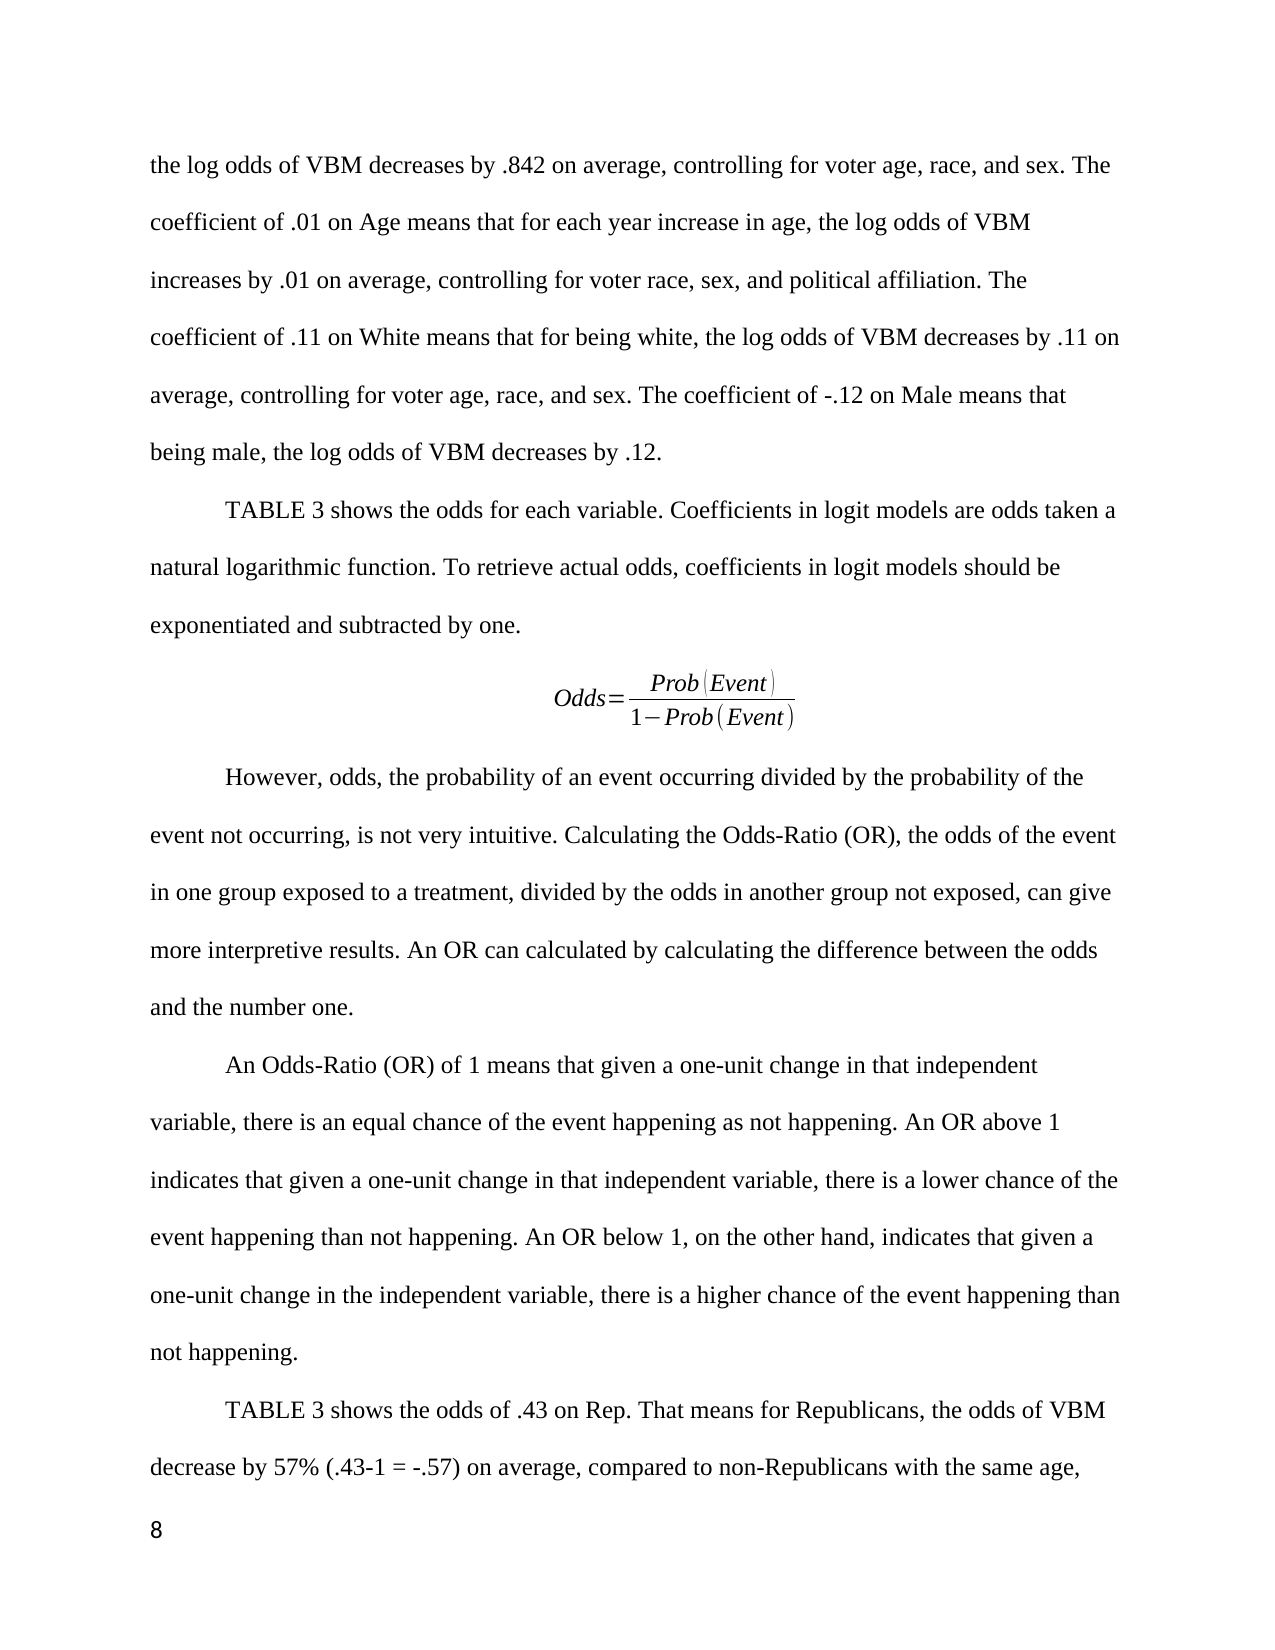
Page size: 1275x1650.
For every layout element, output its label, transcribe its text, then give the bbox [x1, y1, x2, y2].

text TABLE 3 shows the odds for each variable. Coefficients in logit models are odds taken a natural logarithmic function. To retrieve actual odds, coefficients in logit models should be exponentiated and subtracted by one. [150, 495, 1125, 639]
text An Odds-Ratio (OR) of 1 means that given a one-unit change in that independent variable, there is an equal chance of the event happening as not happening. An OR above 1 indicates that given a one-unit change in that independent variable, there is a lower chance of the event happening than not happening. An OR below 1, on the other hand, indicates that given a one-unit change in the independent variable, there is a higher chance of the event happening than not happening. [150, 1050, 1125, 1366]
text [150, 150, 1125, 466]
text However, odds, the probability of an event occurring divided by the probability of the event not occurring, is not very intuitive. Calculating the Odds-Ratio (OR), the odds of the event in one group exposed to a treatment, divided by the odds in another group not exposed, can give more interpretive results. An OR can calculated by calculating the difference between the odds and the number one. [150, 762, 1125, 1021]
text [150, 1395, 1125, 1481]
